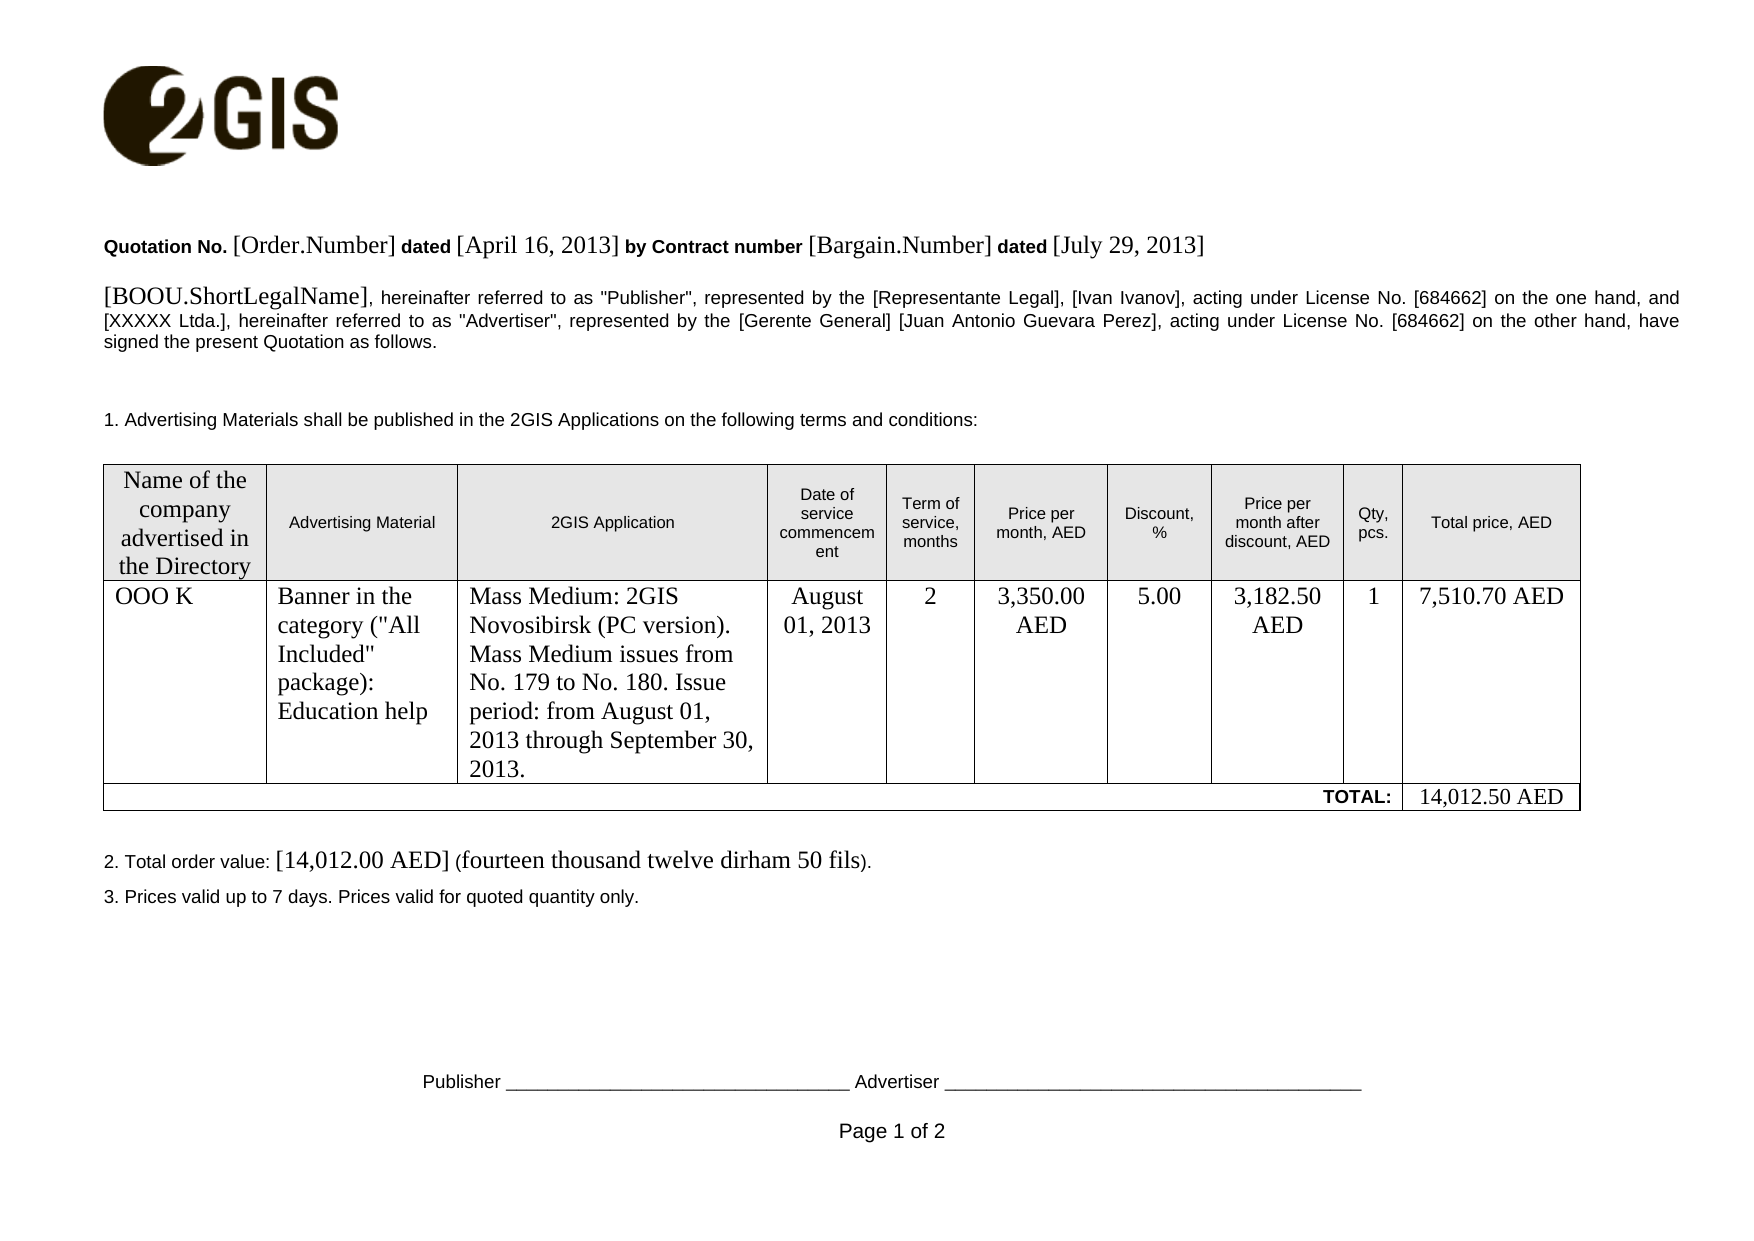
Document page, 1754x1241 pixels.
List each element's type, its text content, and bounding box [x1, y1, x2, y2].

picture [103, 66, 338, 166]
list Prices valid up to 7 days. Prices valid for quoted quantity only. [103, 886, 1680, 908]
list Total order value: (). [103, 845, 1680, 874]
text Quotation No. dated [103, 231, 1680, 259]
list Advertising Materials shall be published in the 2GIS Applications on the following terms and conditions: [103, 408, 1680, 430]
text , hereinafter referred to as "Publisher", represented by the , acting under License No. on the one hand, and , hereinafter referred to as "Advertiser", represented by the , acting under License No. on the other hand, have signed the present Quotation as follows. [103, 281, 1680, 353]
